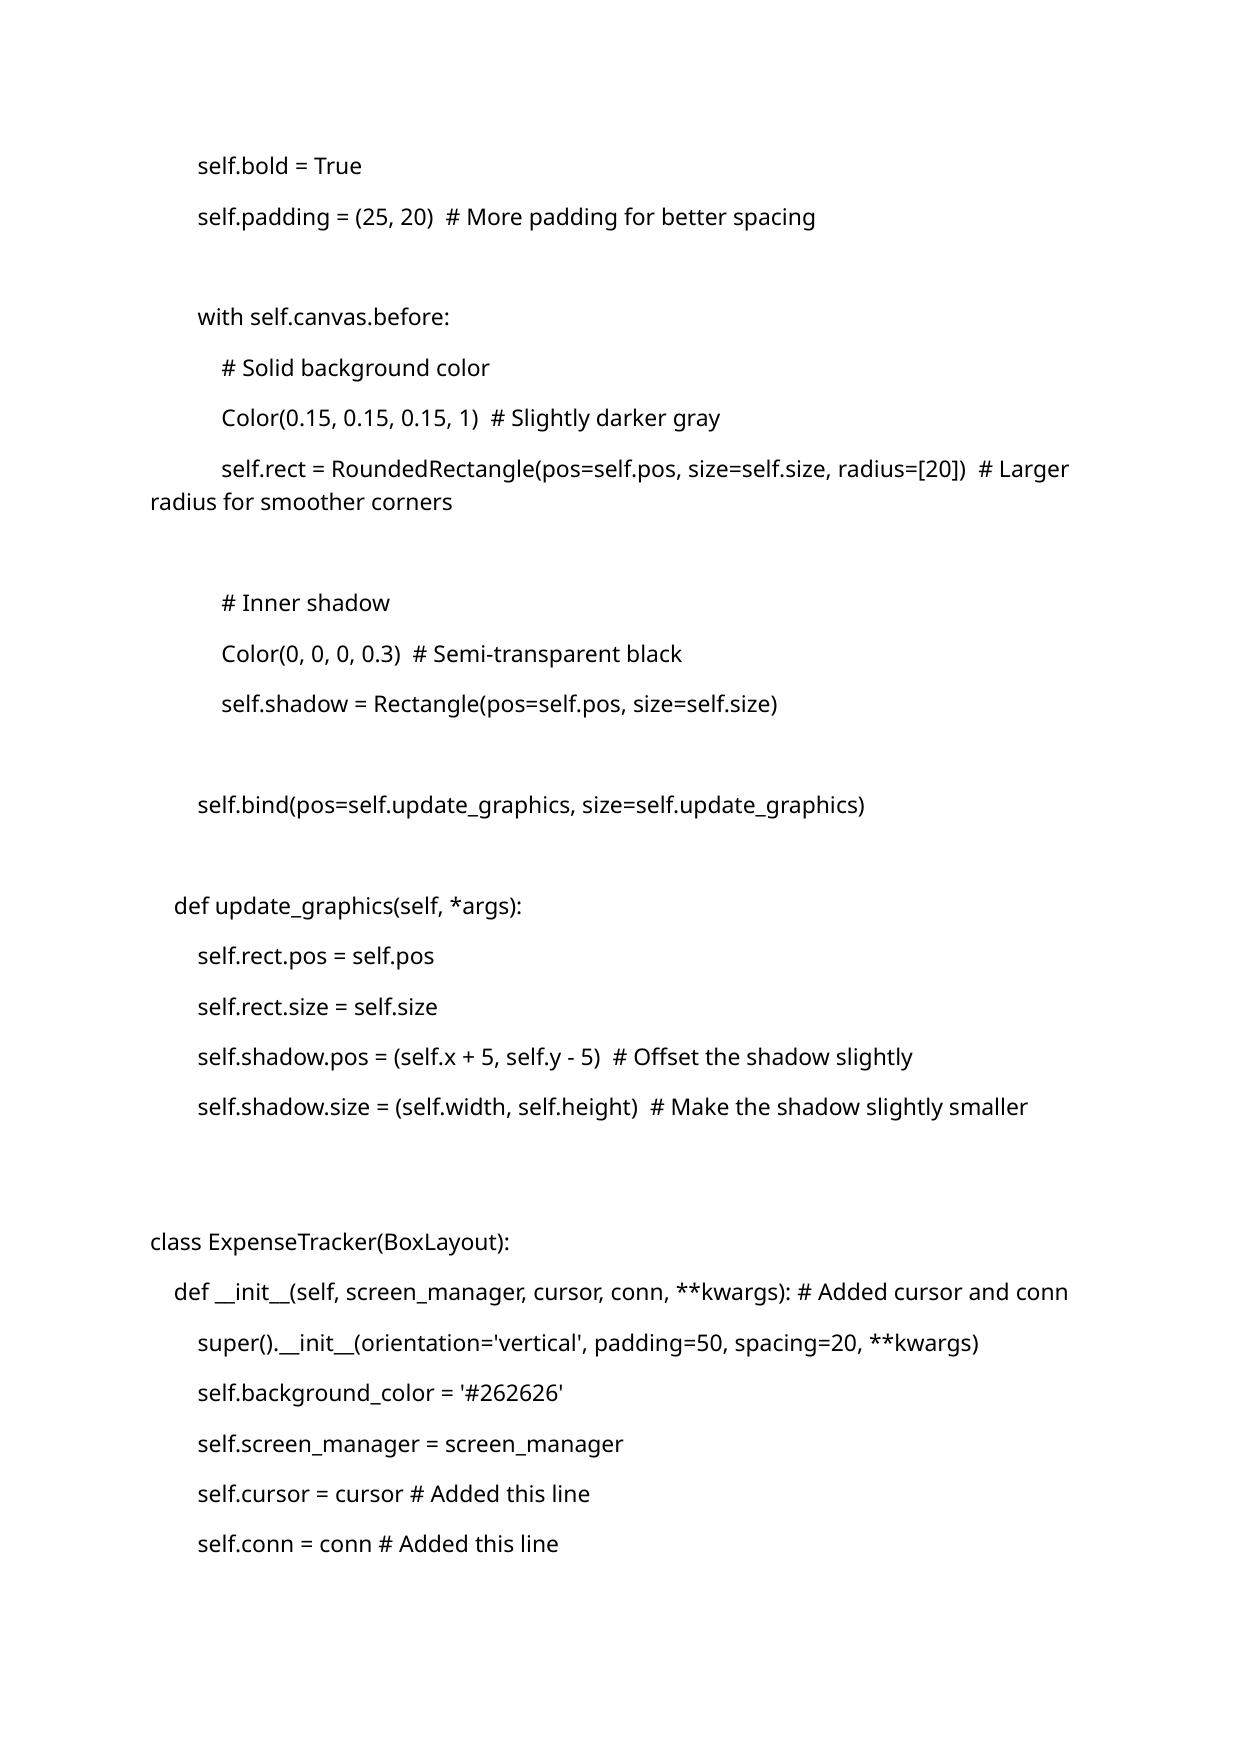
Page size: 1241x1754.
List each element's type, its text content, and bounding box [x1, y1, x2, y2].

text Color(0.15, 0.15, 0.15, 1) # Slightly darker gray [150, 402, 1090, 433]
text def __init__(self, screen_manager, cursor, conn, **kwargs): # Added cursor and conn [150, 1276, 1090, 1307]
text self.shadow = Rectangle(pos=self.pos, size=self.size) [150, 688, 1090, 719]
text with self.canvas.before: [150, 301, 1090, 332]
text self.cursor = cursor # Added this line [150, 1478, 1090, 1509]
text self.background_color = '#262626' [150, 1377, 1090, 1408]
text # Inner shadow [150, 587, 1090, 618]
text self.rect.pos = self.pos [150, 940, 1090, 971]
text self.rect.size = self.size [150, 990, 1090, 1022]
text self.bind(pos=self.update_graphics, size=self.update_graphics) [150, 789, 1090, 820]
text self.shadow.pos = (self.x + 5, self.y - 5) # Offset the shadow slightly [150, 1041, 1090, 1072]
text class ExpenseTracker(BoxLayout): [150, 1226, 1090, 1257]
text # Solid background color [150, 352, 1090, 383]
text self.shadow.size = (self.width, self.height) # Make the shadow slightly smaller [150, 1091, 1090, 1122]
text def update_graphics(self, *args): [150, 889, 1090, 921]
text self.padding = (25, 20) # More padding for better spacing [150, 200, 1090, 232]
text self.bold = True [150, 150, 1090, 181]
text self.screen_manager = screen_manager [150, 1427, 1090, 1459]
text self.conn = conn # Added this line [150, 1528, 1090, 1559]
text self.rect = RoundedRectangle(pos=self.pos, size=self.size, radius=[20]) # Larger radius for smoother corners [150, 452, 1090, 517]
text super().__init__(orientation='vertical', padding=50, spacing=20, **kwargs) [150, 1327, 1090, 1358]
text Color(0, 0, 0, 0.3) # Semi-transparent black [150, 637, 1090, 669]
